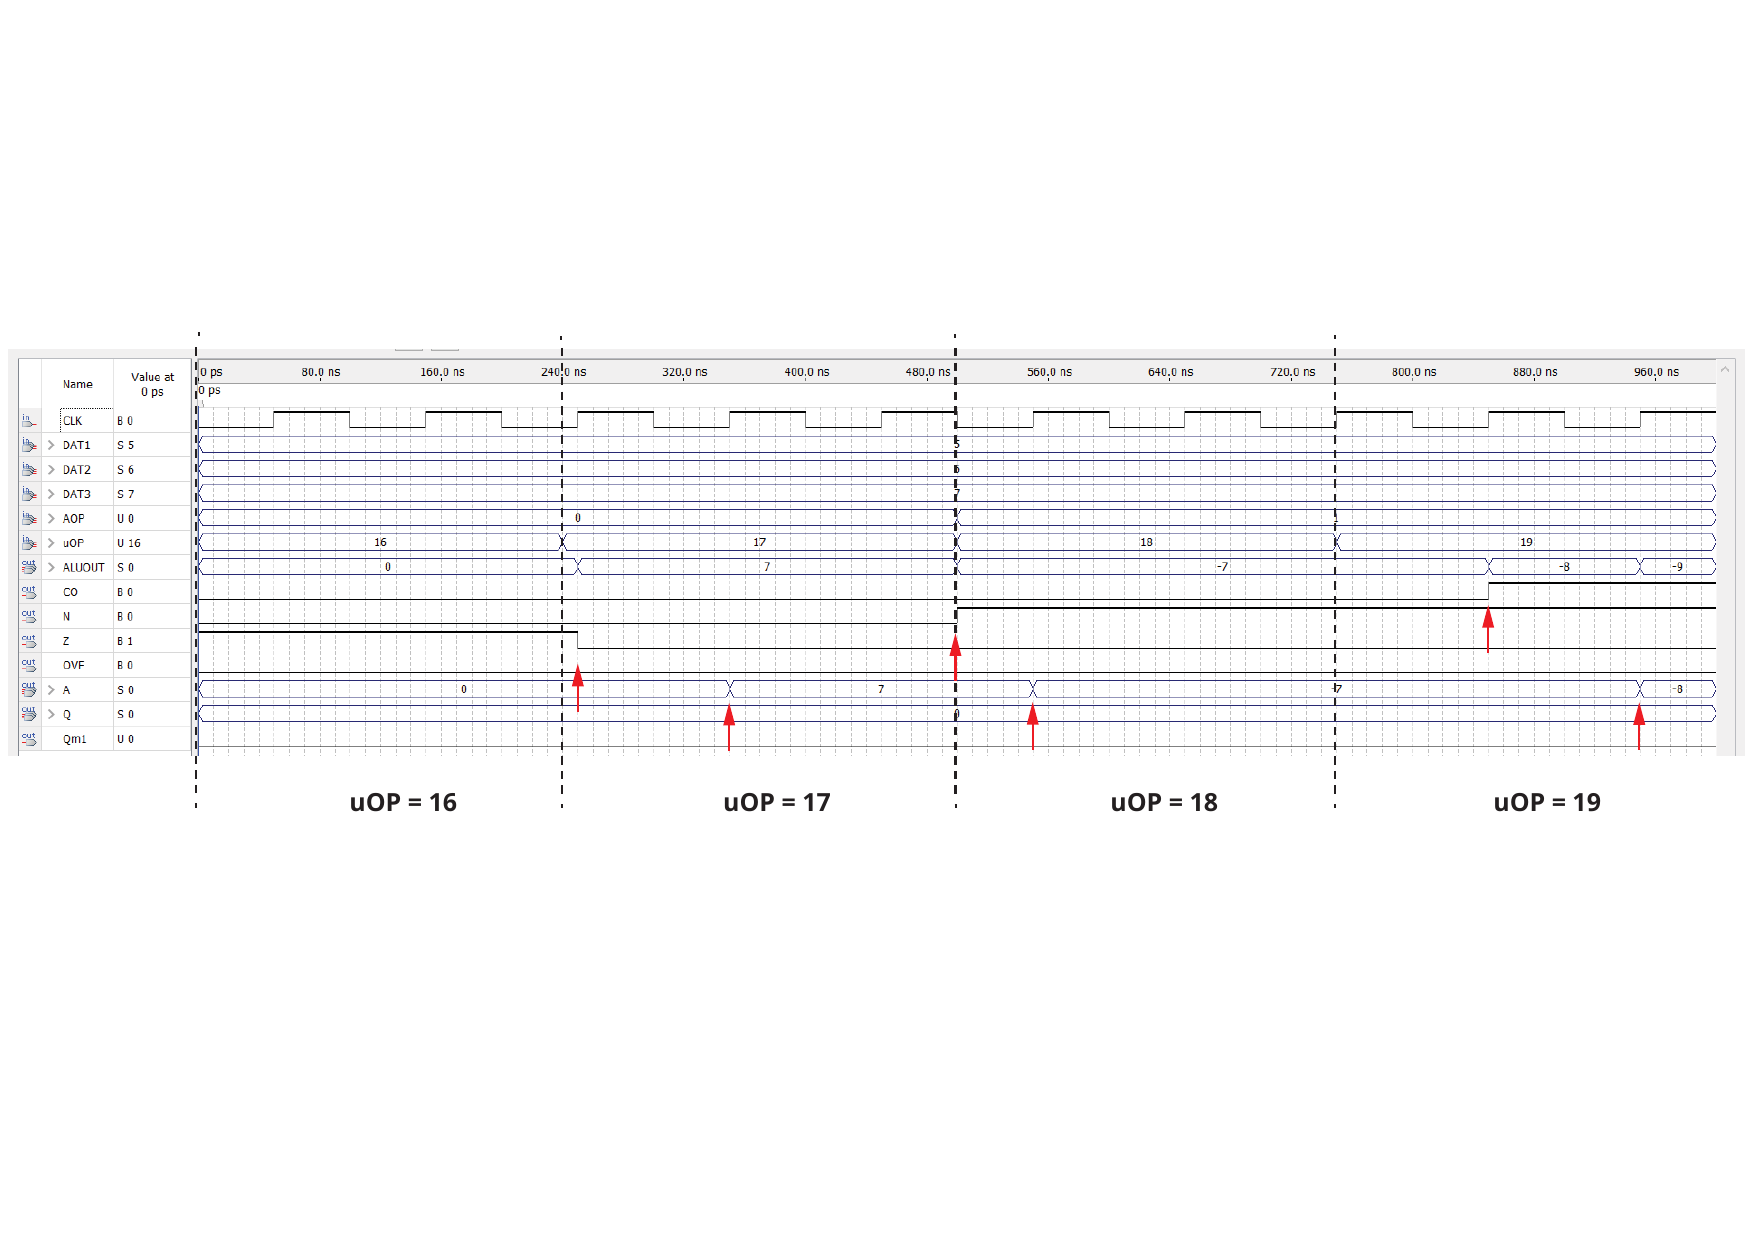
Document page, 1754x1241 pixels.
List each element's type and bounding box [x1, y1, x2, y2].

picture [8, 349, 1745, 756]
